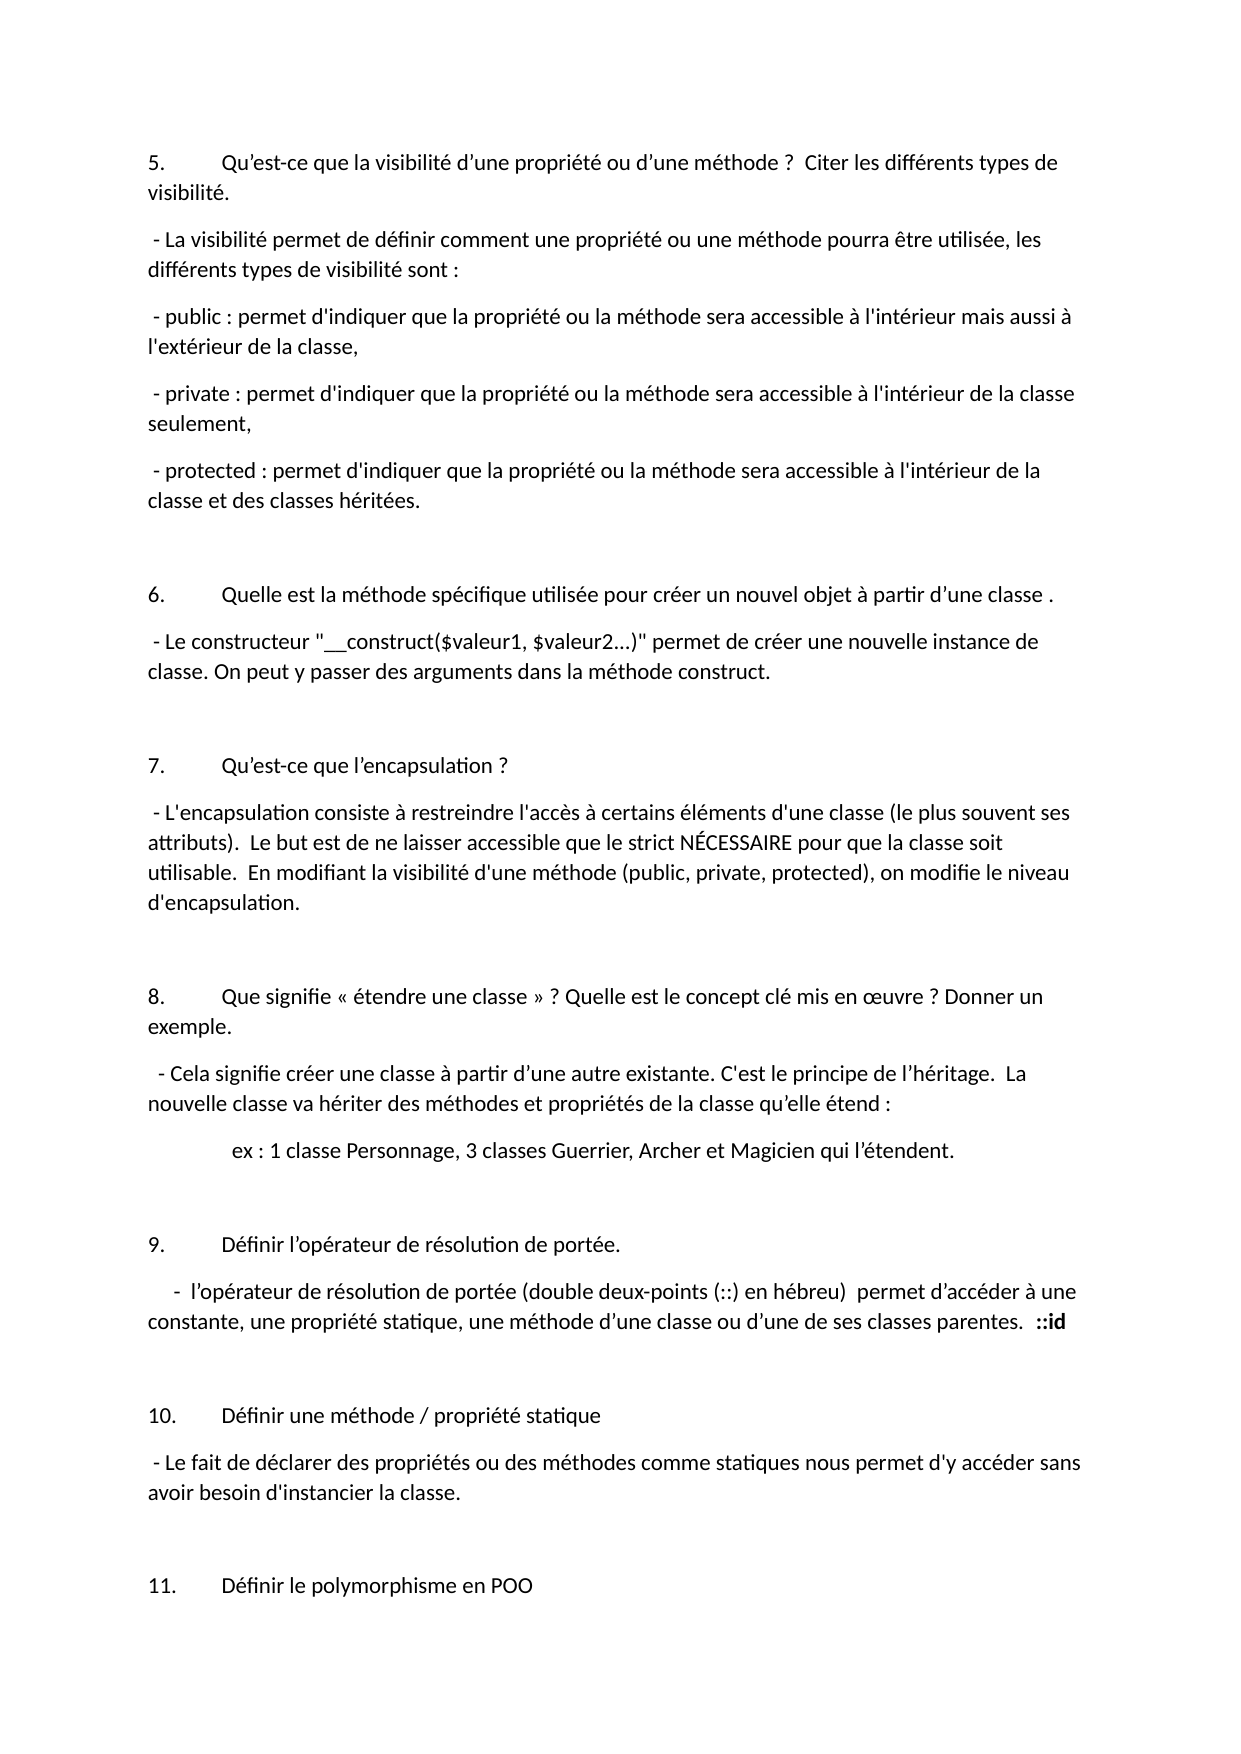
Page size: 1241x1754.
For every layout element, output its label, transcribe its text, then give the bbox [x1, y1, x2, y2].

text 8. Que signifie « étendre une classe » ? Quelle est le concept clé mis en œuvre ? Donner un exemple. [148, 982, 1093, 1040]
text - l’opérateur de résolution de portée (double deux-points (::) en hébreu) permet d’accéder à une constante, une propriété statique, une méthode d’une classe ou d’une de ses classes parentes. ::id [148, 1277, 1093, 1335]
text - Le fait de déclarer des propriétés ou des méthodes comme statiques nous permet d'y accéder sans avoir besoin d'instancier la classe. [148, 1448, 1093, 1506]
text 5. Qu’est-ce que la visibilité d’une propriété ou d’une méthode ? Citer les différents types de visibilité. [148, 148, 1093, 206]
text - Cela signifie créer une classe à partir d’une autre existante. C'est le principe de l’héritage. La nouvelle classe va hériter des méthodes et propriétés de la classe qu’elle étend : [148, 1059, 1093, 1117]
text - Le constructeur "__construct($valeur1, $valeur2...)" permet de créer une nouvelle instance de classe. On peut y passer des arguments dans la méthode construct. [148, 627, 1093, 685]
text 6. Quelle est la méthode spécifique utilisée pour créer un nouvel objet à partir d’une classe . [148, 580, 1093, 608]
text - public : permet d'indiquer que la propriété ou la méthode sera accessible à l'intérieur mais aussi à l'extérieur de la classe, [148, 302, 1093, 360]
text 10. Définir une méthode / propriété statique [148, 1401, 1093, 1429]
text 9. Définir l’opérateur de résolution de portée. [148, 1230, 1093, 1258]
text 7. Qu’est-ce que l’encapsulation ? [148, 751, 1093, 779]
text ex : 1 classe Personnage, 3 classes Guerrier, Archer et Magicien qui l’étendent. [148, 1136, 1093, 1164]
text - L'encapsulation consiste à restreindre l'accès à certains éléments d'une classe (le plus souvent ses attributs). Le but est de ne laisser accessible que le strict NÉCESSAIRE pour que la classe soit utilisable. En modifiant la visibilité d'une méthode (public, private, protected), on modifie le niveau d'encapsulation. [148, 798, 1093, 916]
text - protected : permet d'indiquer que la propriété ou la méthode sera accessible à l'intérieur de la classe et des classes héritées. [148, 456, 1093, 514]
text - La visibilité permet de définir comment une propriété ou une méthode pourra être utilisée, les différents types de visibilité sont : [148, 225, 1093, 283]
text 11. Définir le polymorphisme en POO [148, 1572, 1093, 1599]
text - private : permet d'indiquer que la propriété ou la méthode sera accessible à l'intérieur de la classe seulement, [148, 379, 1093, 437]
